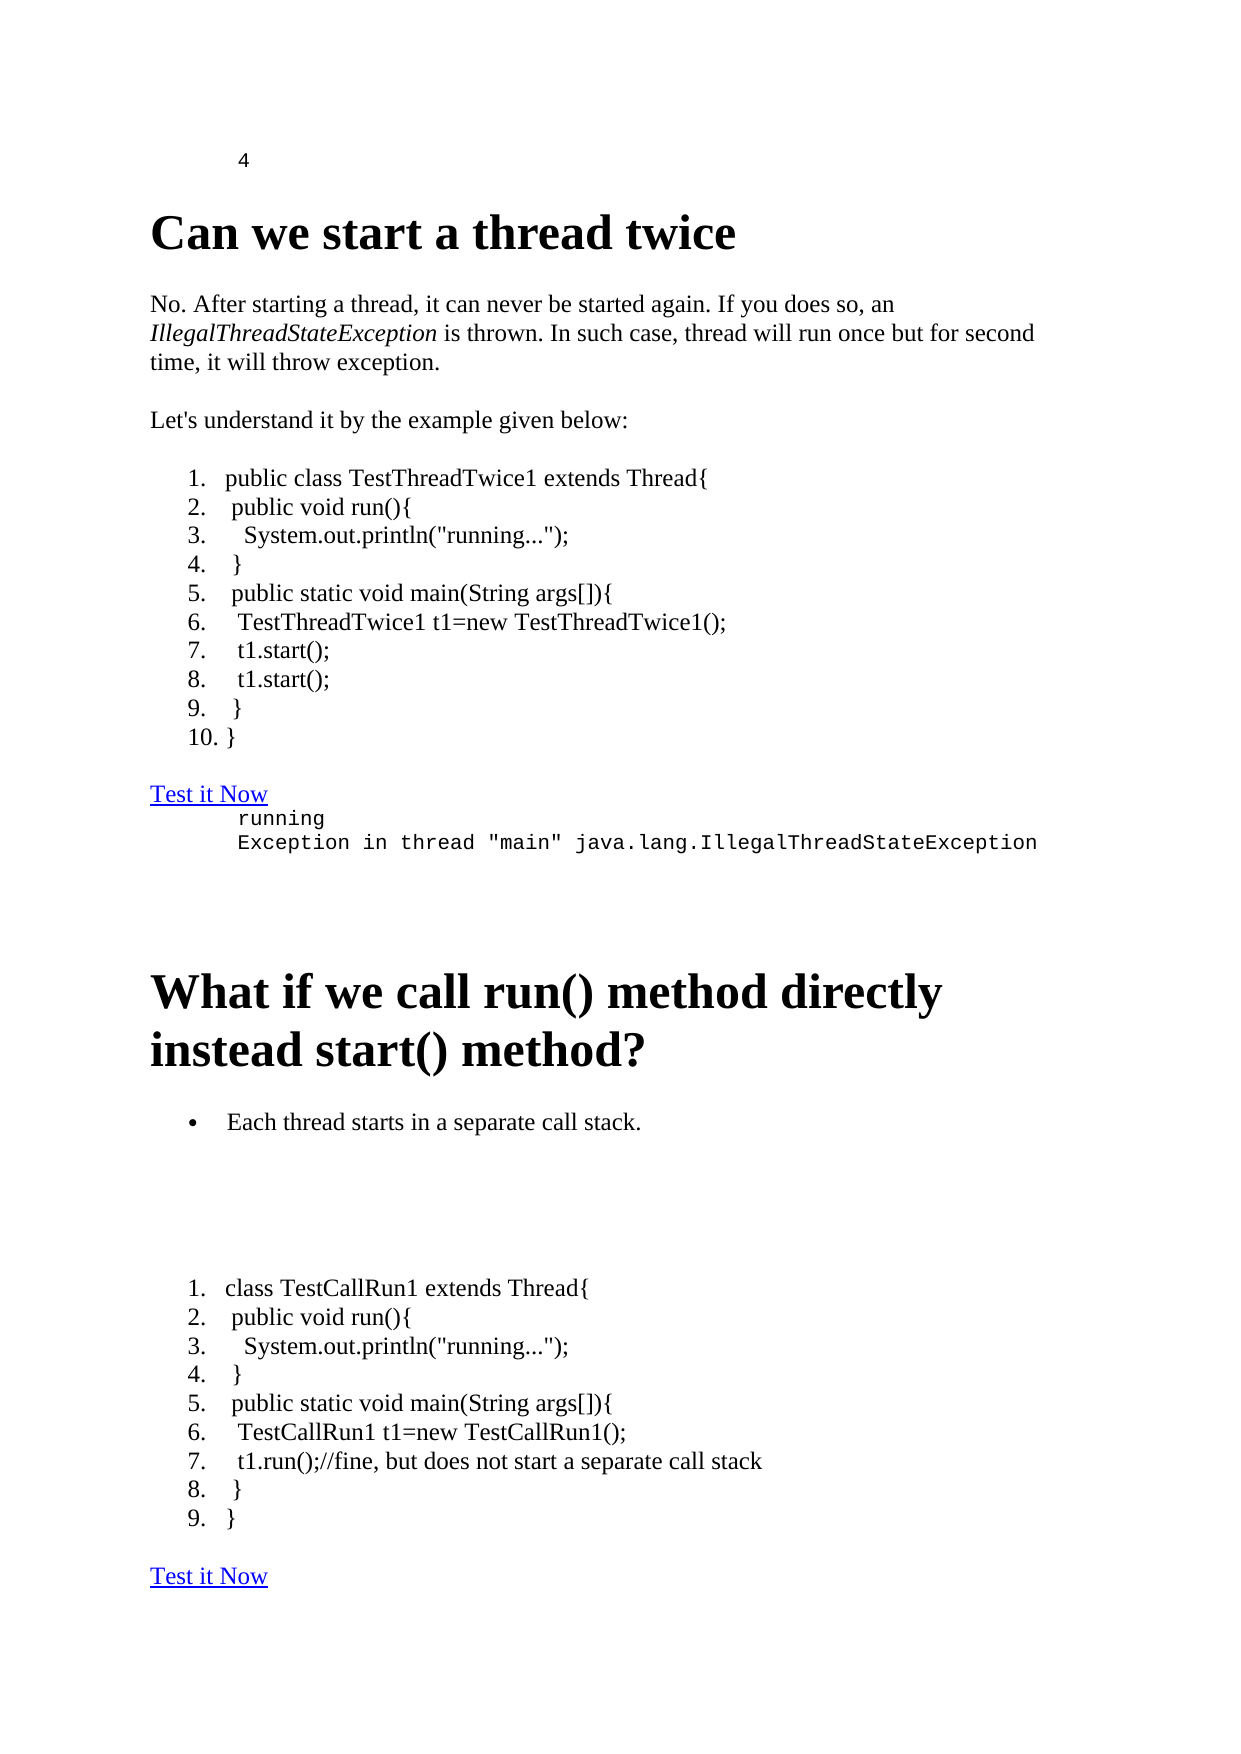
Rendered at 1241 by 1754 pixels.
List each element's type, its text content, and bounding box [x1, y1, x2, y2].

list public void run(){ [187, 492, 1090, 520]
table_header Each thread starts in a separate call stack. [150, 1106, 649, 1167]
list } [187, 722, 1090, 750]
text Exception in thread "main" java.lang.IllegalThreadStateException [150, 832, 1090, 856]
list TestCallRun1 t1=new TestCallRun1(); [187, 1417, 1090, 1446]
list t1.start(); [187, 664, 1090, 693]
text 4 [150, 150, 1090, 174]
list public static void main(String args[]){ [187, 1388, 1090, 1417]
text Let's understand it by the example given below: [150, 405, 1090, 434]
list class TestCallRun1 extends Thread{ [187, 1273, 1090, 1302]
list public void run(){ [187, 1302, 1090, 1331]
text running [150, 808, 1090, 832]
list public class TestThreadTwice1 extends Thread{ [187, 463, 1090, 492]
list System.out.println("running..."); [187, 1331, 1090, 1359]
list } [187, 693, 1090, 722]
text No. After starting a thread, it can never be started again. If you does so, an IllegalThreadStateException is thrown. In such case, thread will run once but for second time, it will throw exception. [150, 289, 1090, 376]
text Test it Now [150, 779, 1090, 808]
list } [187, 1503, 1090, 1532]
list t1.run();//fine, but does not start a separate call stack [187, 1446, 1090, 1474]
list } [187, 549, 1090, 578]
list } [187, 1474, 1090, 1503]
list System.out.println("running..."); [187, 520, 1090, 549]
list public static void main(String args[]){ [187, 578, 1090, 607]
list t1.start(); [187, 635, 1090, 664]
text What if we call run() method directly instead start() method? [150, 962, 1090, 1077]
list } [187, 1359, 1090, 1388]
text Can we start a thread twice [150, 203, 1090, 260]
text Test it Now [150, 1561, 1090, 1590]
list TestThreadTwice1 t1=new TestThreadTwice1(); [187, 607, 1090, 635]
